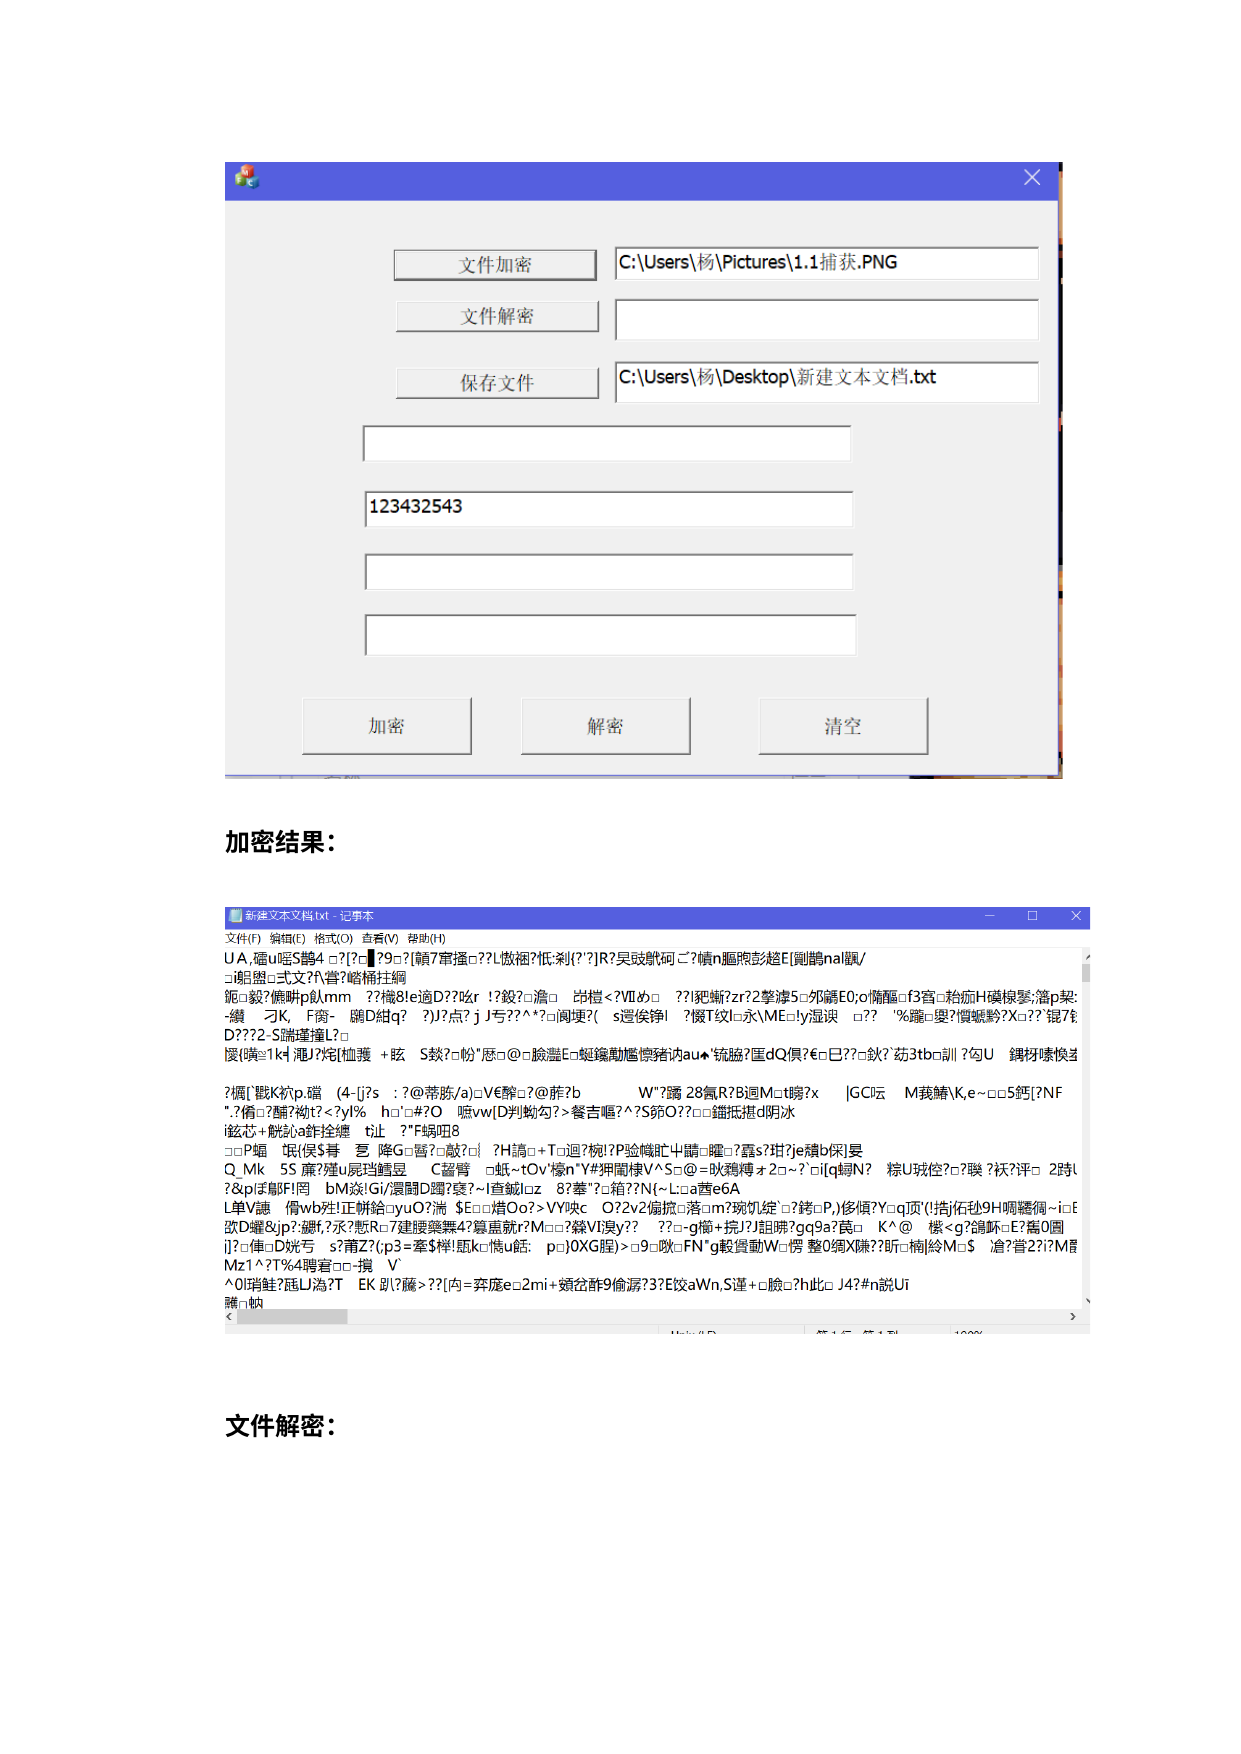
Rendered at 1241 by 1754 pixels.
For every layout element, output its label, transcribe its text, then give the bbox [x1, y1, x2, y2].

list 加密结果： [225, 808, 1053, 873]
list 文件解密： [225, 1392, 1053, 1457]
picture [225, 907, 1091, 1334]
picture [225, 162, 1063, 779]
